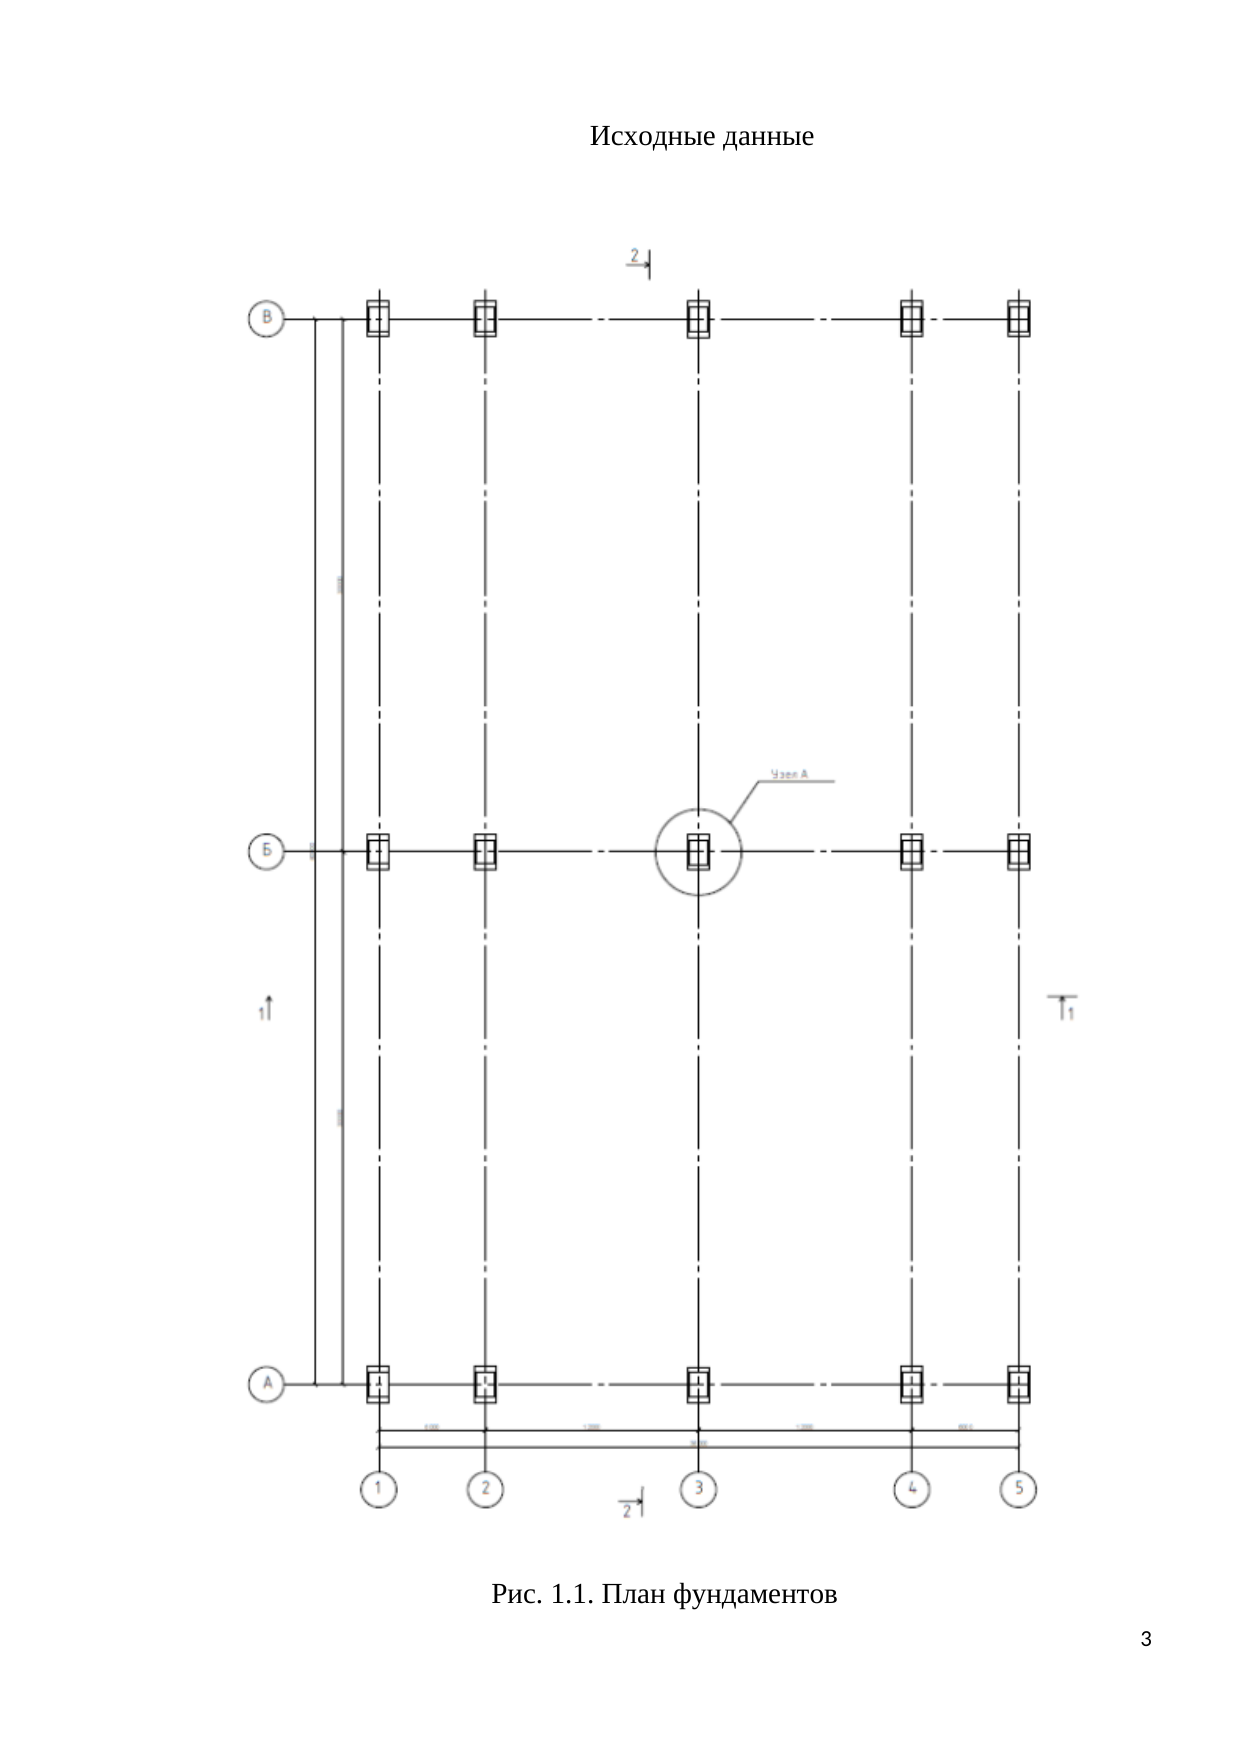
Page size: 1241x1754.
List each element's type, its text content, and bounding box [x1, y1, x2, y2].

picture [219, 203, 1109, 1560]
subtitle Исходные данные [252, 118, 1152, 152]
